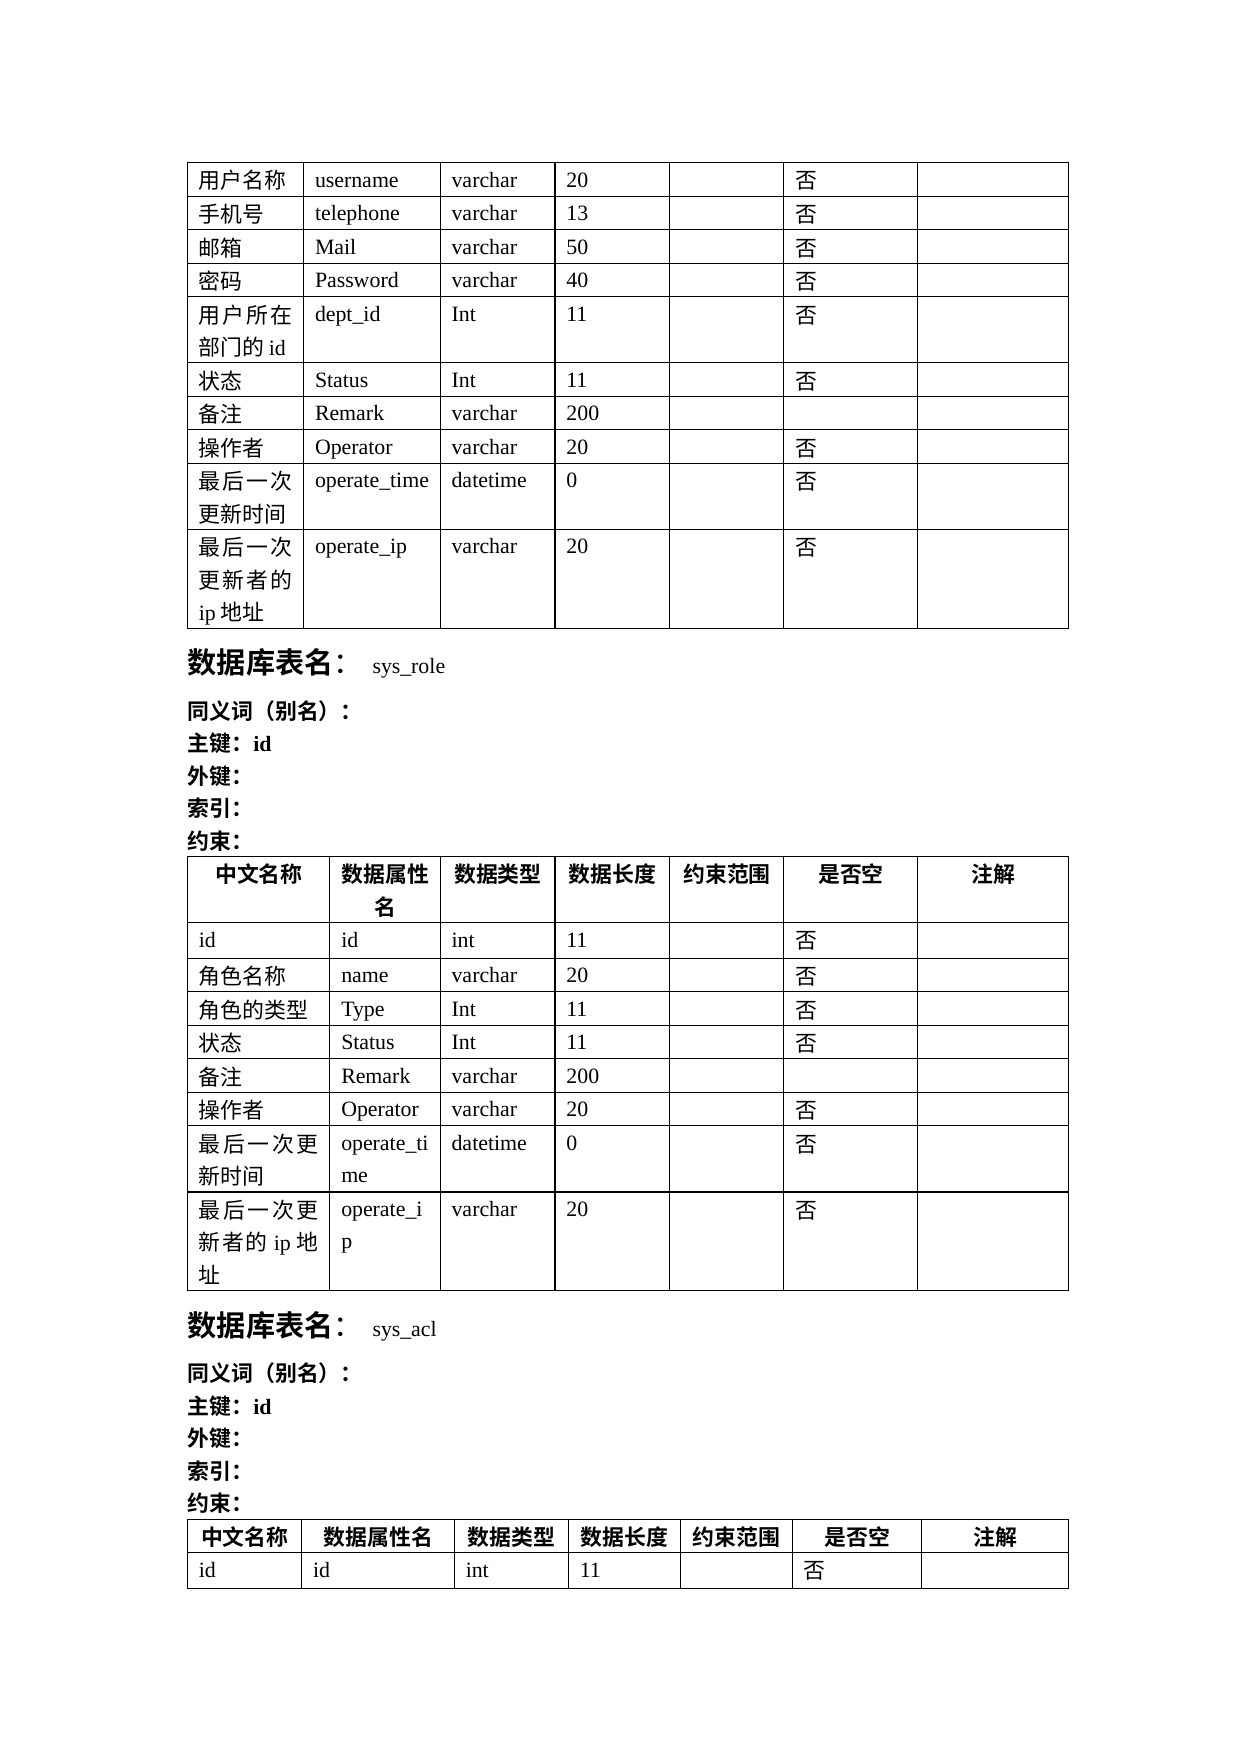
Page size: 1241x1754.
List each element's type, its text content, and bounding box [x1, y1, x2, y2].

table_cell [670, 1193, 783, 1290]
table_cell Int [441, 992, 554, 1025]
table_cell int [441, 923, 554, 958]
table_cell [670, 197, 783, 229]
text 索引： [187, 1453, 1053, 1486]
table_header 数据长度 [556, 857, 669, 922]
table_cell 用户名称 [188, 163, 303, 196]
table_cell 否 [784, 297, 917, 362]
table_cell [670, 959, 783, 991]
table_cell [922, 1553, 1068, 1588]
table_cell [670, 464, 783, 529]
table_header 数据长度 [569, 1520, 680, 1552]
table_cell 13 [556, 197, 669, 229]
table_cell [918, 1093, 1068, 1125]
table_cell 否 [793, 1553, 921, 1588]
table_cell 否 [784, 1193, 917, 1290]
table_cell 否 [784, 363, 917, 396]
table_cell operate_ip [304, 530, 440, 627]
table_cell [670, 297, 783, 362]
table_cell 200 [556, 397, 669, 429]
table_cell 0 [556, 1126, 669, 1191]
table_cell [918, 1059, 1068, 1092]
table_cell Operator [304, 430, 440, 463]
table_header 注解 [918, 857, 1068, 922]
table_cell datetime [441, 464, 554, 529]
table_header 中文名称 [188, 1520, 301, 1552]
table_cell [670, 264, 783, 296]
table_cell [918, 1126, 1068, 1191]
table_cell 手机号 [188, 197, 303, 229]
table_cell varchar [441, 1059, 554, 1092]
table_cell [918, 197, 1068, 229]
table_cell 用户所在部门的id [188, 297, 303, 362]
table_cell [670, 923, 783, 958]
table_cell [670, 430, 783, 463]
table_cell 最后一次更新时间 [188, 464, 303, 529]
table_cell varchar [441, 959, 554, 991]
text 约束： [187, 1486, 1053, 1518]
table_cell [918, 992, 1068, 1025]
text 同义词（别名）： [187, 1356, 1053, 1388]
text 数据库表名： sys_role [187, 629, 1053, 693]
table_cell operate_time [304, 464, 440, 529]
table_cell [918, 530, 1068, 627]
text 外键： [187, 758, 1053, 791]
table_cell 否 [784, 1093, 917, 1125]
table_cell varchar [441, 1093, 554, 1125]
table_cell 否 [784, 1026, 917, 1058]
table_cell 50 [556, 230, 669, 263]
table_cell int [455, 1553, 568, 1588]
table_cell [670, 363, 783, 396]
table_cell 状态 [188, 1026, 329, 1058]
table_cell 否 [784, 992, 917, 1025]
table_cell varchar [441, 430, 554, 463]
table_cell 11 [556, 923, 669, 958]
table_cell 否 [784, 464, 917, 529]
table_cell [670, 163, 783, 196]
table_cell [918, 264, 1068, 296]
table_cell id [330, 923, 440, 958]
table_cell Int [441, 363, 554, 396]
table_cell 40 [556, 264, 669, 296]
table_header 约束范围 [670, 857, 783, 922]
text 外键： [187, 1421, 1053, 1453]
table_cell [918, 464, 1068, 529]
table_cell id [188, 923, 329, 958]
table_cell id [188, 1553, 301, 1588]
text 主键：id [187, 1388, 1053, 1421]
table_header 数据属性名 [302, 1520, 454, 1552]
text 同义词（别名）： [187, 693, 1053, 726]
table_cell 20 [556, 1093, 669, 1125]
table_cell operate_ip [330, 1193, 440, 1290]
table_cell [918, 959, 1068, 991]
table_cell 操作者 [188, 430, 303, 463]
table_header 数据类型 [455, 1520, 568, 1552]
table_cell varchar [441, 530, 554, 627]
table_cell datetime [441, 1126, 554, 1191]
table_cell 否 [784, 197, 917, 229]
table_cell name [330, 959, 440, 991]
table_cell username [304, 163, 440, 196]
table_cell Int [441, 297, 554, 362]
table_cell [670, 992, 783, 1025]
table_cell operate_time [330, 1126, 440, 1191]
table_cell [681, 1553, 792, 1588]
table_cell Status [304, 363, 440, 396]
table_cell 否 [784, 1126, 917, 1191]
table_cell 20 [556, 1193, 669, 1290]
table_cell dept_id [304, 297, 440, 362]
table_cell 角色的类型 [188, 992, 329, 1025]
table_cell Remark [330, 1059, 440, 1092]
table_cell 否 [784, 264, 917, 296]
table_cell [918, 397, 1068, 429]
table_cell [918, 297, 1068, 362]
table_cell [918, 230, 1068, 263]
table_cell 操作者 [188, 1093, 329, 1125]
table_cell 20 [556, 163, 669, 196]
table_cell id [302, 1553, 454, 1588]
table_cell [918, 923, 1068, 958]
table_cell 否 [784, 959, 917, 991]
table_cell 最后一次更新时间 [188, 1126, 329, 1191]
table_cell 否 [784, 923, 917, 958]
table_header 约束范围 [681, 1520, 792, 1552]
table_cell 20 [556, 430, 669, 463]
table_cell [918, 430, 1068, 463]
table_cell [670, 1059, 783, 1092]
table_cell 最后一次更新者的ip地址 [188, 530, 303, 627]
table_cell Status [330, 1026, 440, 1058]
table_cell varchar [441, 163, 554, 196]
table_cell 备注 [188, 397, 303, 429]
text 约束： [187, 823, 1053, 856]
table_cell 11 [556, 363, 669, 396]
table_cell Type [330, 992, 440, 1025]
table_cell 11 [556, 992, 669, 1025]
text 主键：id [187, 726, 1053, 758]
table_cell [670, 230, 783, 263]
table_cell Password [304, 264, 440, 296]
table_cell [918, 1026, 1068, 1058]
table_cell 否 [784, 230, 917, 263]
table_cell 最后一次更新者的ip地址 [188, 1193, 329, 1290]
table_cell [670, 397, 783, 429]
table_cell Int [441, 1026, 554, 1058]
table_cell 11 [569, 1553, 680, 1588]
table_header 中文名称 [188, 857, 329, 922]
table_cell [670, 1026, 783, 1058]
table_cell 否 [784, 530, 917, 627]
table_cell varchar [441, 230, 554, 263]
table_cell [918, 1193, 1068, 1290]
table_cell [918, 363, 1068, 396]
table_cell 邮箱 [188, 230, 303, 263]
table_cell 0 [556, 464, 669, 529]
text 索引： [187, 791, 1053, 823]
text 数据库表名： sys_acl [187, 1291, 1053, 1356]
table_cell 备注 [188, 1059, 329, 1092]
table_cell 11 [556, 297, 669, 362]
table_cell telephone [304, 197, 440, 229]
table_cell [670, 1093, 783, 1125]
table_cell [784, 397, 917, 429]
table_cell Mail [304, 230, 440, 263]
table_cell varchar [441, 397, 554, 429]
table_cell [918, 163, 1068, 196]
table_cell 20 [556, 959, 669, 991]
table_header 是否空 [784, 857, 917, 922]
table_cell 角色名称 [188, 959, 329, 991]
table_cell Operator [330, 1093, 440, 1125]
table_cell Remark [304, 397, 440, 429]
table_cell 密码 [188, 264, 303, 296]
table_cell varchar [441, 1193, 554, 1290]
table_header 数据属性名 [330, 857, 440, 922]
table_cell [784, 1059, 917, 1092]
table_header 是否空 [793, 1520, 921, 1552]
table_header 数据类型 [441, 857, 554, 922]
table_cell 11 [556, 1026, 669, 1058]
table_cell [670, 1126, 783, 1191]
table_cell varchar [441, 264, 554, 296]
table_cell 否 [784, 430, 917, 463]
table_cell 200 [556, 1059, 669, 1092]
table_cell 状态 [188, 363, 303, 396]
table_cell varchar [441, 197, 554, 229]
table_cell [670, 530, 783, 627]
table_cell 否 [784, 163, 917, 196]
table_header 注解 [922, 1520, 1068, 1552]
table_cell 20 [556, 530, 669, 627]
